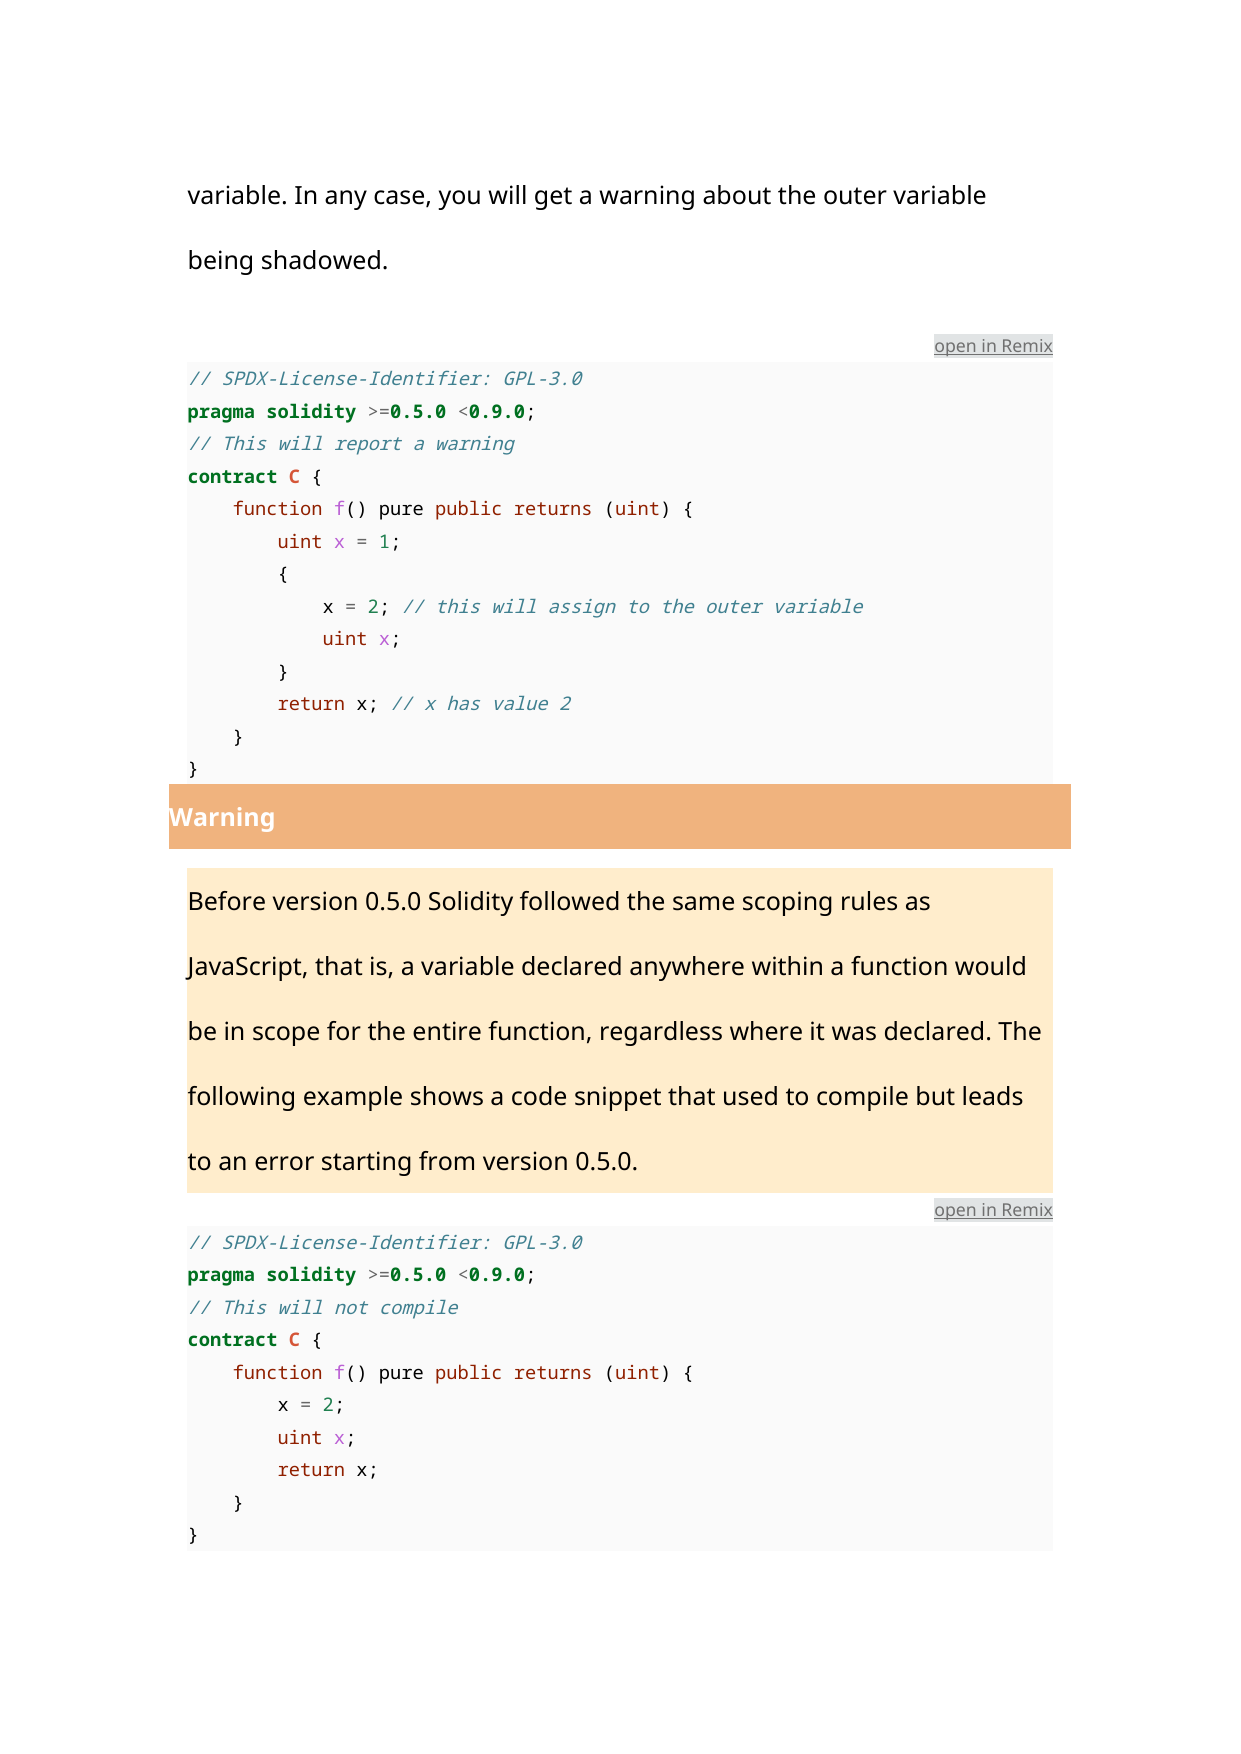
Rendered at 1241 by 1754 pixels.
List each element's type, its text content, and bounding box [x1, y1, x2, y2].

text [187, 162, 1053, 292]
text return x; // x has value 2 [187, 687, 1053, 719]
text pragma solidity >=0.5.0 <0.9.0; [187, 1258, 1053, 1291]
text Before version 0.5.0 Solidity followed the same scoping rules as JavaScript, that is, a variable declared anywhere within a function would be in scope for the entire function, regardless where it was declared. The following example shows a code snippet that used to compile but leads to an error starting from version 0.5.0. [187, 868, 1053, 1193]
text } [187, 719, 1053, 752]
text open in Remix [187, 1193, 1053, 1226]
text pragma solidity >=0.5.0 <0.9.0; [187, 394, 1053, 427]
text uint x; [187, 1421, 1053, 1453]
text uint x; [187, 622, 1053, 654]
text contract C { [187, 459, 1053, 492]
text // This will report a warning [187, 427, 1053, 459]
text Warning [169, 784, 1071, 849]
text uint x = 1; [187, 524, 1053, 557]
text } [187, 1518, 1053, 1551]
text return x; [187, 1453, 1053, 1486]
text } [187, 654, 1053, 687]
text open in Remix [187, 329, 1053, 362]
text { [187, 557, 1053, 589]
text // This will not compile [187, 1291, 1053, 1323]
text function f() pure public returns (uint) { [187, 492, 1053, 524]
text // SPDX-License-Identifier: GPL-3.0 [187, 362, 1053, 394]
text x = 2; // this will assign to the outer variable [187, 589, 1053, 622]
text x = 2; [187, 1388, 1053, 1421]
text } [187, 1486, 1053, 1518]
text function f() pure public returns (uint) { [187, 1356, 1053, 1388]
text contract C { [187, 1323, 1053, 1356]
text // SPDX-License-Identifier: GPL-3.0 [187, 1226, 1053, 1258]
text } [187, 752, 1053, 784]
